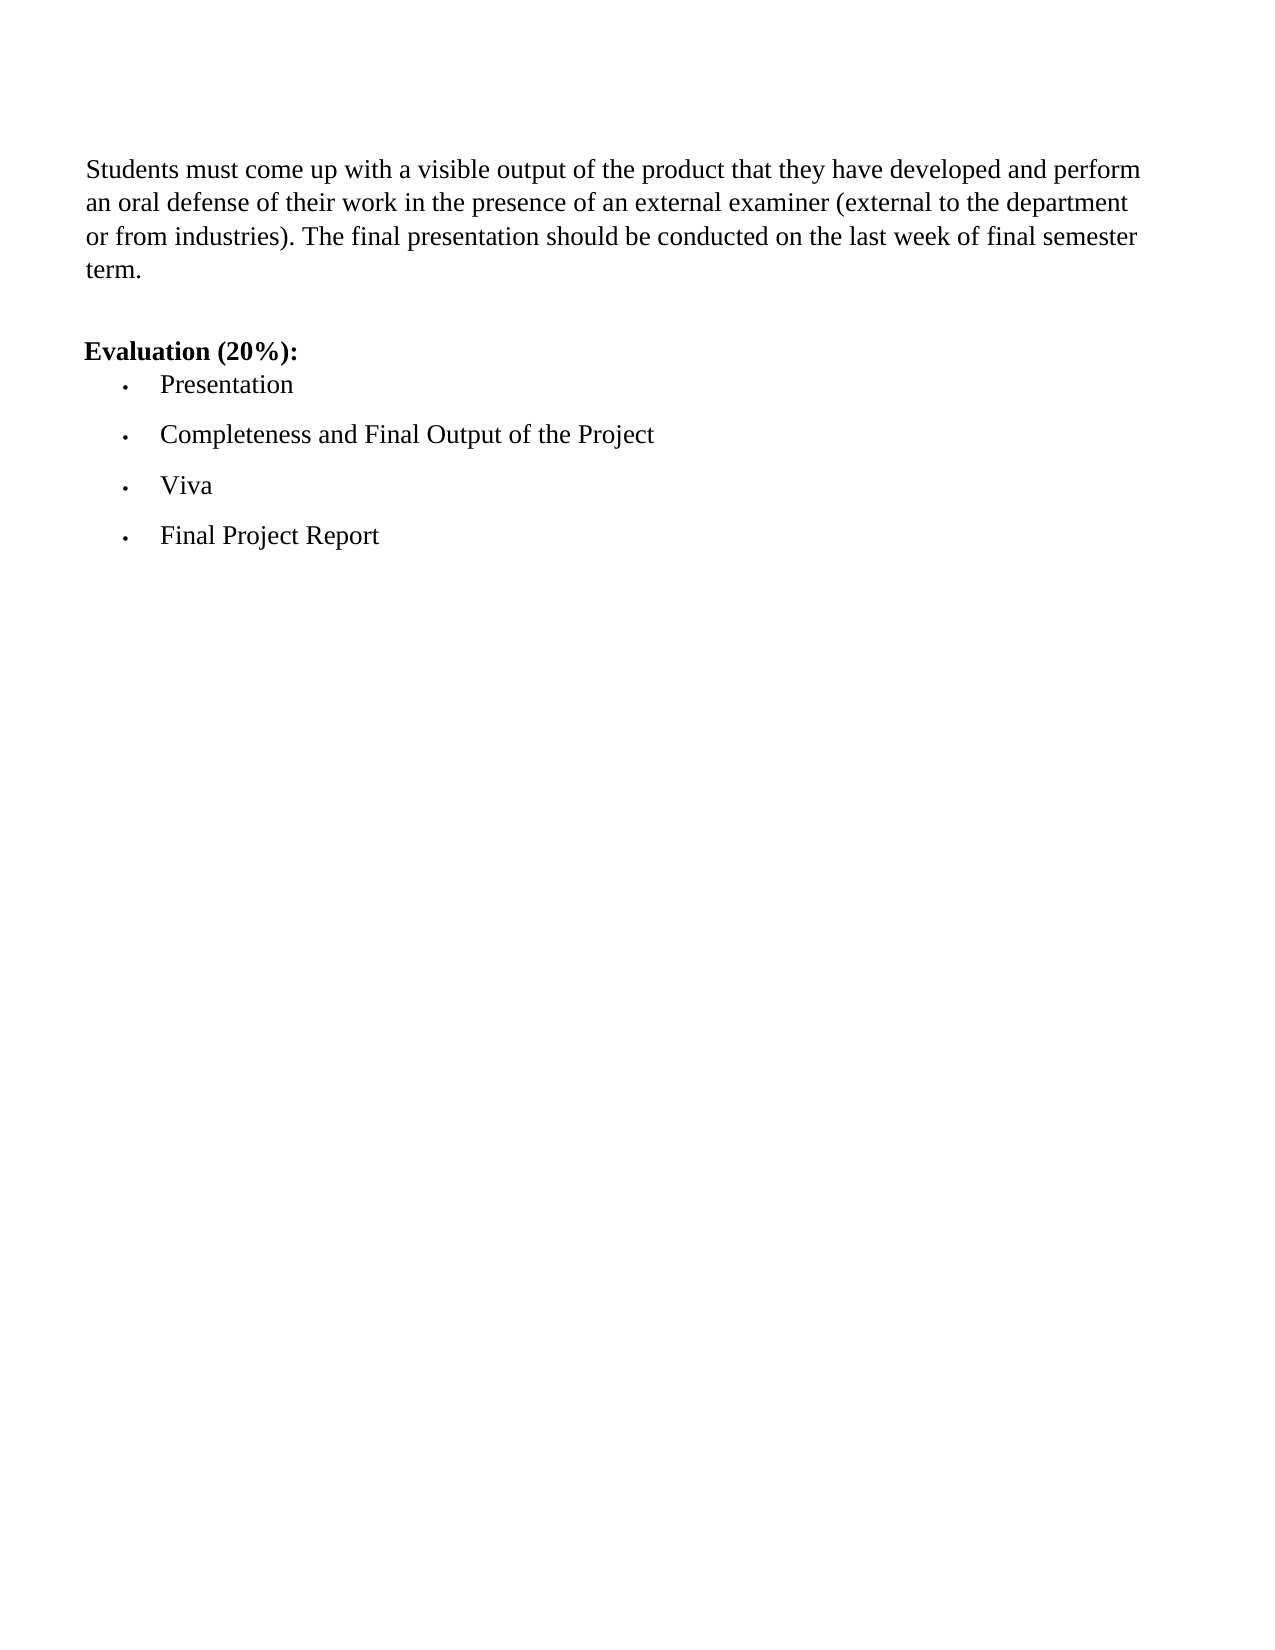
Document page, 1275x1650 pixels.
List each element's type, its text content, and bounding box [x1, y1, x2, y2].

list Final Project Report [122, 519, 1154, 550]
list Viva [122, 469, 1154, 500]
list Presentation [122, 368, 1154, 399]
text Students must come up with a visible output of the product that they have developed and perform an oral defense of their work in the presence of an external examiner (external to the department or from industries). The final presentation should be conducted on the last week of final semester term. [86, 153, 1154, 285]
list Completeness and Final Output of the Project [122, 418, 1154, 450]
text Evaluation (20%): [84, 335, 1209, 366]
